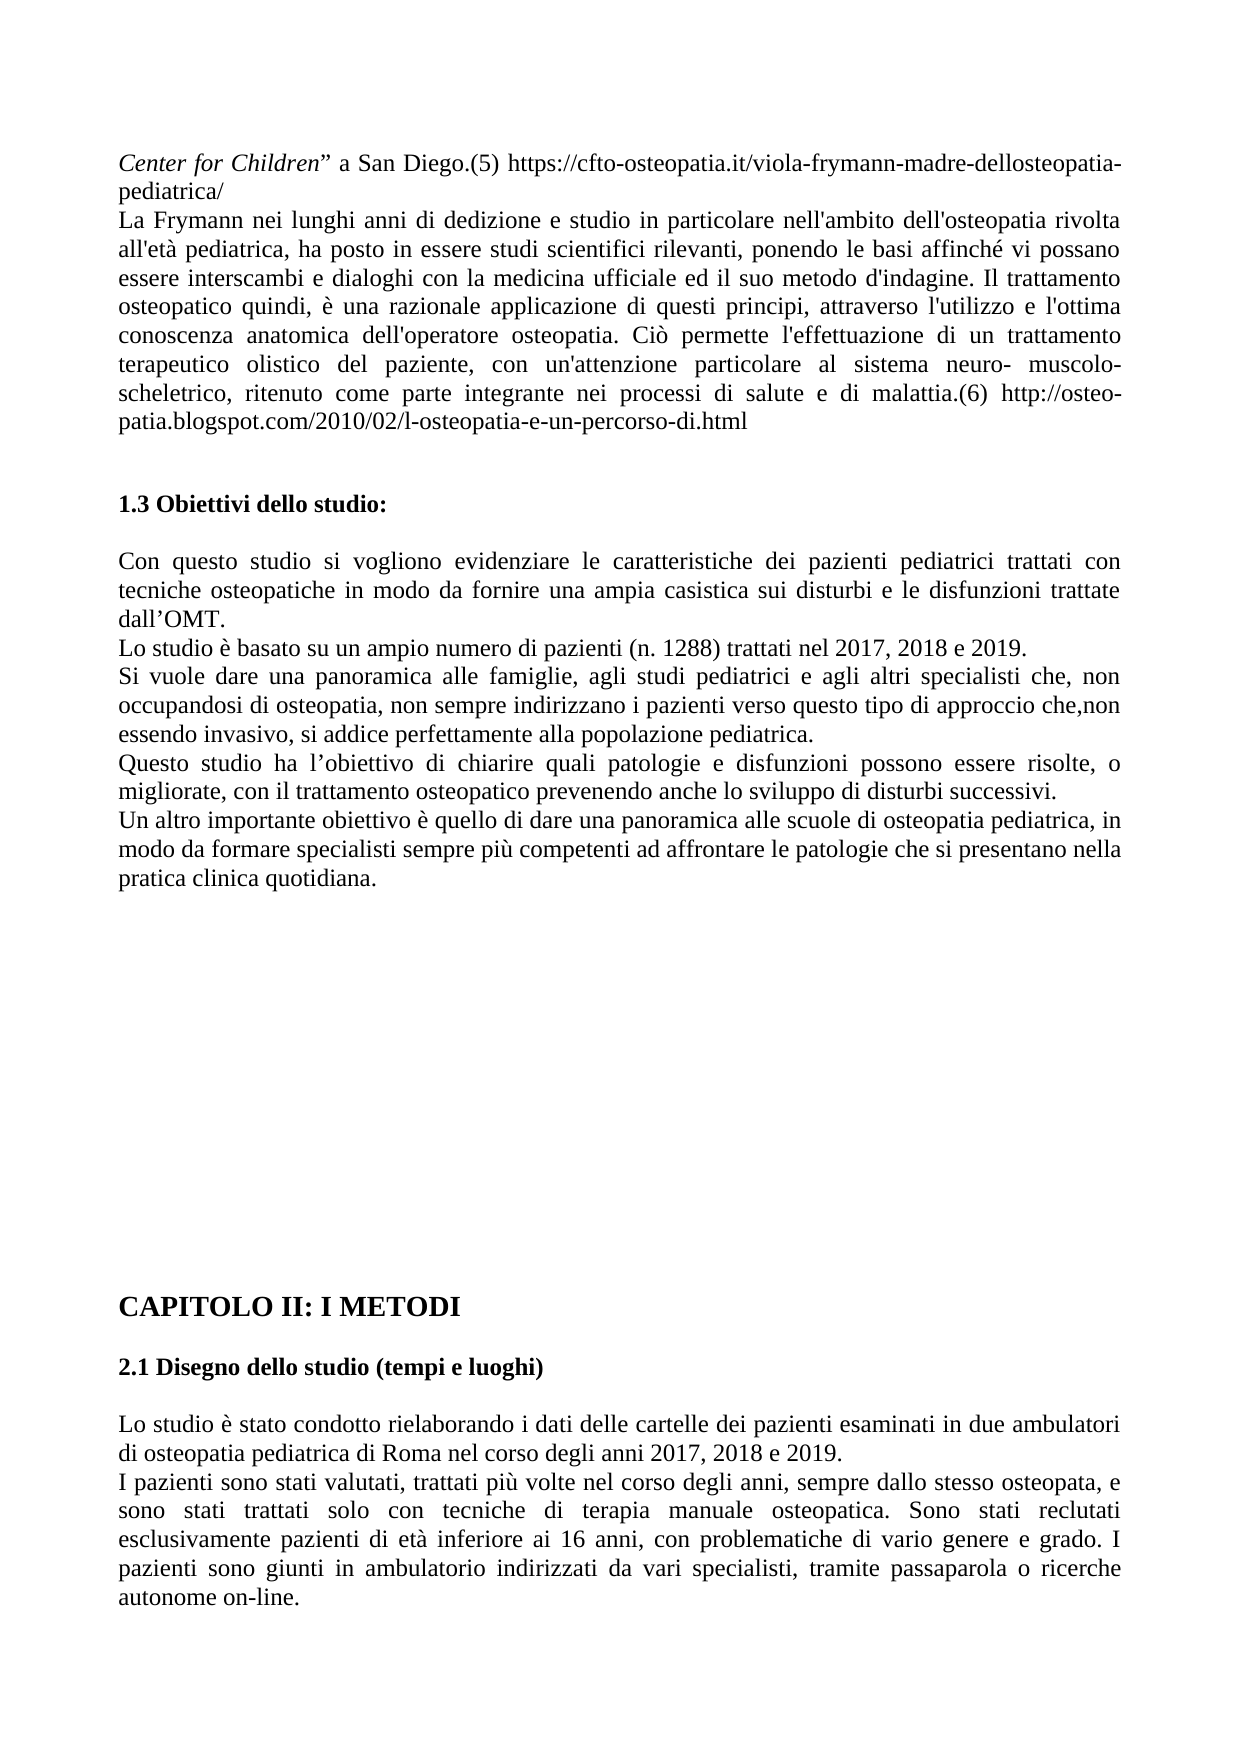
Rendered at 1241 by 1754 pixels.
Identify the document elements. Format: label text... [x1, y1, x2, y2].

text CAPITOLO II: I METODI [118, 1289, 1122, 1323]
text Con questo studio si vogliono evidenziare le caratteristiche dei pazienti pediatrici trattati con tecniche osteopatiche in modo da fornire una ampia casistica sui disturbi e le disfunzioni trattate dall’OMT. [118, 546, 1122, 633]
text Un altro importante obiettivo è quello di dare una panoramica alle scuole di osteopatia pediatrica, in modo da formare specialisti sempre più competenti ad affrontare le patologie che si presentano nella pratica clinica quotidiana. [118, 805, 1122, 891]
text 2.1 Disegno dello studio (tempi e luoghi) [118, 1352, 1122, 1380]
text Lo studio è basato su un ampio numero di pazienti (n. 1288) trattati nel 2017, 2018 e 2019. [118, 633, 1122, 661]
text La Frymann nei lunghi anni di dedizione e studio in particolare nell'ambito dell'osteopatia rivolta all'età pediatrica, ha posto in essere studi scientifici rilevanti, ponendo le basi affinché vi possano essere interscambi e dialoghi con la medicina ufficiale ed il suo metodo d'indagine. Il trattamento osteopatico quindi, è una razionale applicazione di questi principi, attraverso l'utilizzo e l'ottima conoscenza anatomica dell'operatore osteopatia. Ciò permette l'effettuazione di un trattamento terapeutico olistico del paziente, con un'attenzione particolare al sistema neuro- muscolo-scheletrico, ritenuto come parte integrante nei processi di salute e di malattia.(6) http://osteo-patia.blogspot.com/2010/02/l-osteopatia-e-un-percorso-di.html [118, 205, 1122, 435]
text I pazienti sono stati valutati, trattati più volte nel corso degli anni, sempre dallo stesso osteopata, e sono stati trattati solo con tecniche di terapia manuale osteopatica. Sono stati reclutati esclusivamente pazienti di età inferiore ai 16 anni, con problematiche di vario genere e grado. I pazienti sono giunti in ambulatorio indirizzati da vari specialisti, tramite passaparola o ricerche autonome on-line. [118, 1467, 1122, 1610]
text Si vuole dare una panoramica alle famiglie, agli studi pediatrici e agli altri specialisti che, non occupandosi di osteopatia, non sempre indirizzano i pazienti verso questo tipo di approccio che,non essendo invasivo, si addice perfettamente alla popolazione pediatrica. [118, 661, 1122, 748]
text 1.3 Obiettivi dello studio: [118, 489, 1122, 518]
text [118, 148, 1122, 205]
text Lo studio è stato condotto rielaborando i dati delle cartelle dei pazienti esaminati in due ambulatori di osteopatia pediatrica di Roma nel corso degli anni 2017, 2018 e 2019. [118, 1409, 1122, 1467]
text Questo studio ha l’obiettivo di chiarire quali patologie e disfunzioni possono essere risolte, o migliorate, con il trattamento osteopatico prevenendo anche lo sviluppo di disturbi successivi. [118, 748, 1122, 805]
